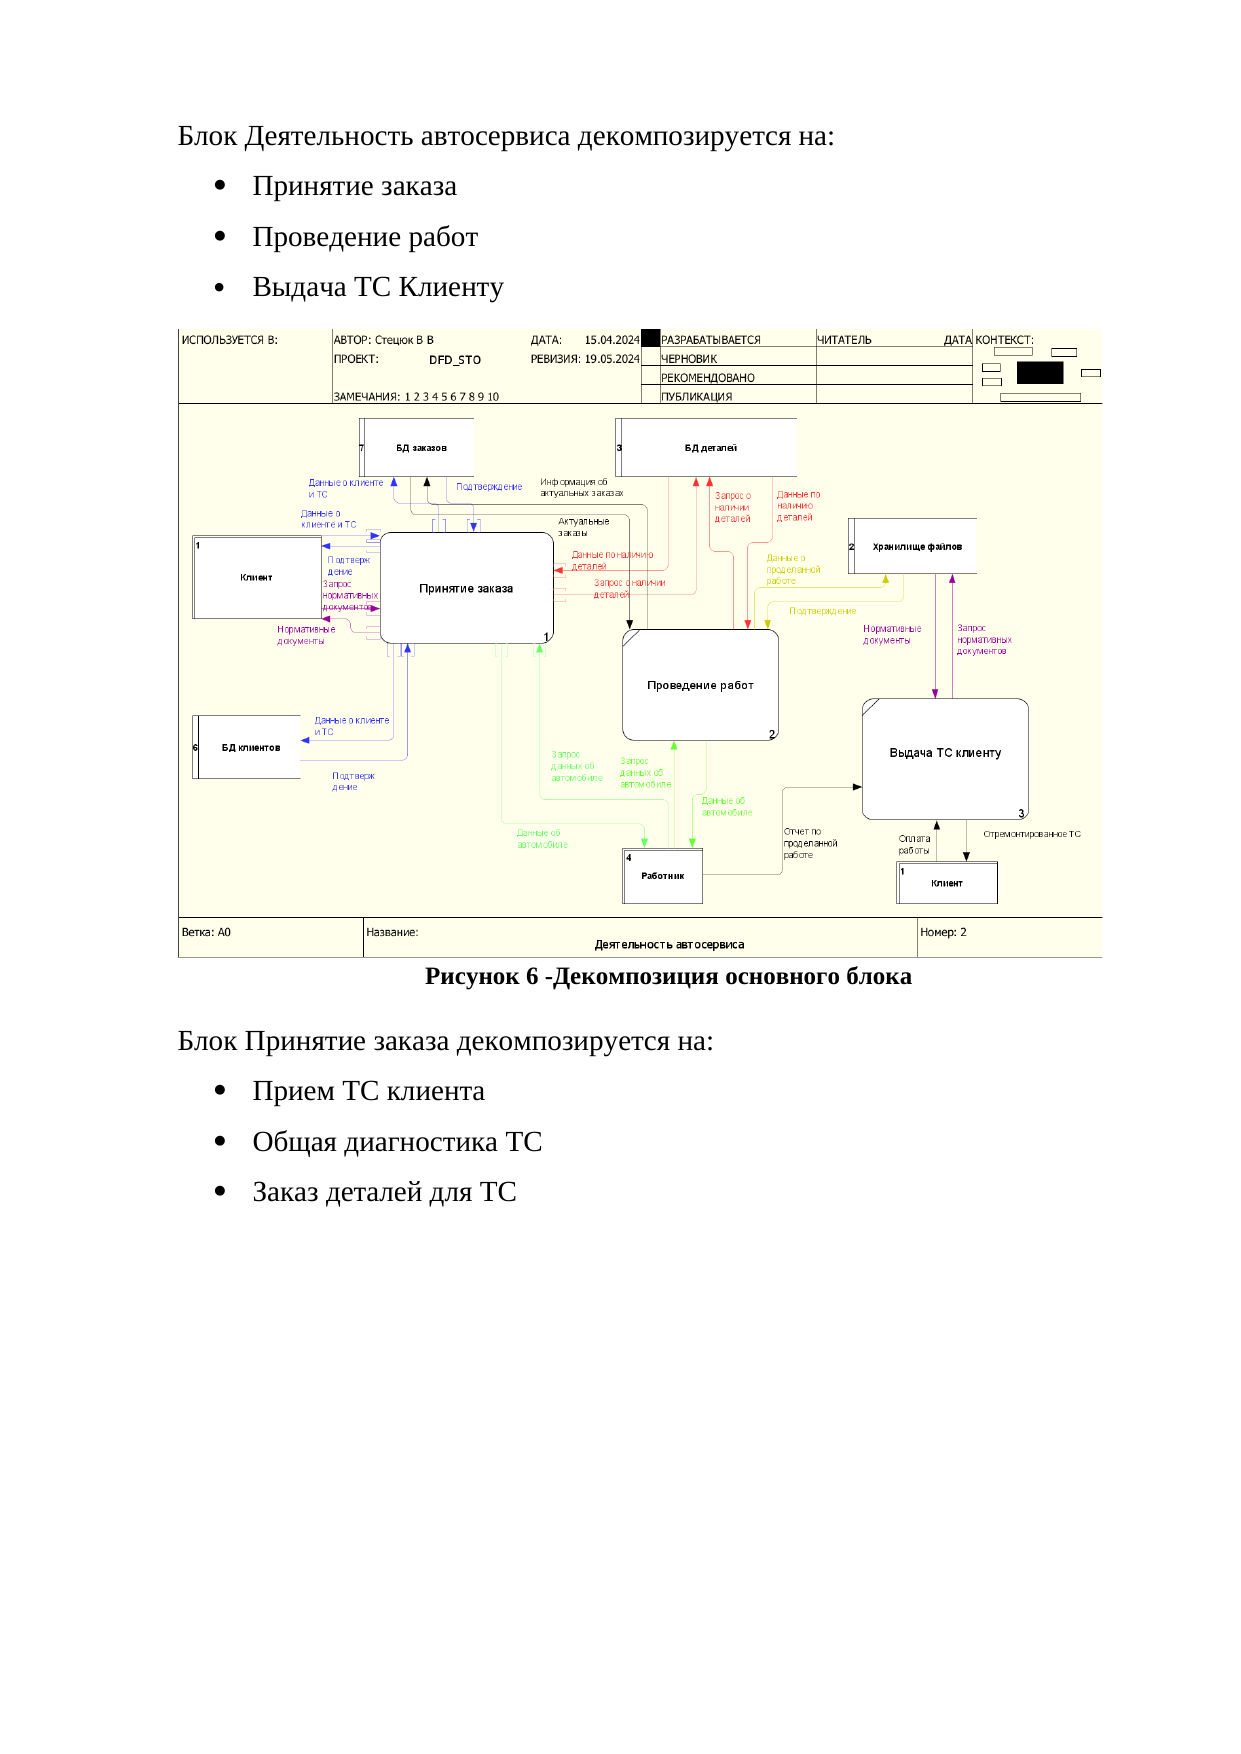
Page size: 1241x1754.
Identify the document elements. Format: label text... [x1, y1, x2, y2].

list Проведение работ [215, 219, 1152, 252]
list Принятие заказа [215, 168, 1152, 202]
list Заказ деталей для ТС [215, 1174, 1152, 1208]
list Выдача ТС Клиенту [215, 269, 1152, 329]
text Рисунок 6 -Декомпозиция основного блока [306, 961, 1031, 989]
text Блок Принятие заказа декомпозируется на: [177, 1023, 1152, 1057]
picture [177, 329, 1103, 958]
list Прием ТС клиента [215, 1073, 1152, 1107]
text Блок Деятельность автосервиса декомпозируется на: [177, 118, 1152, 152]
list Общая диагностика ТС [215, 1124, 1152, 1157]
